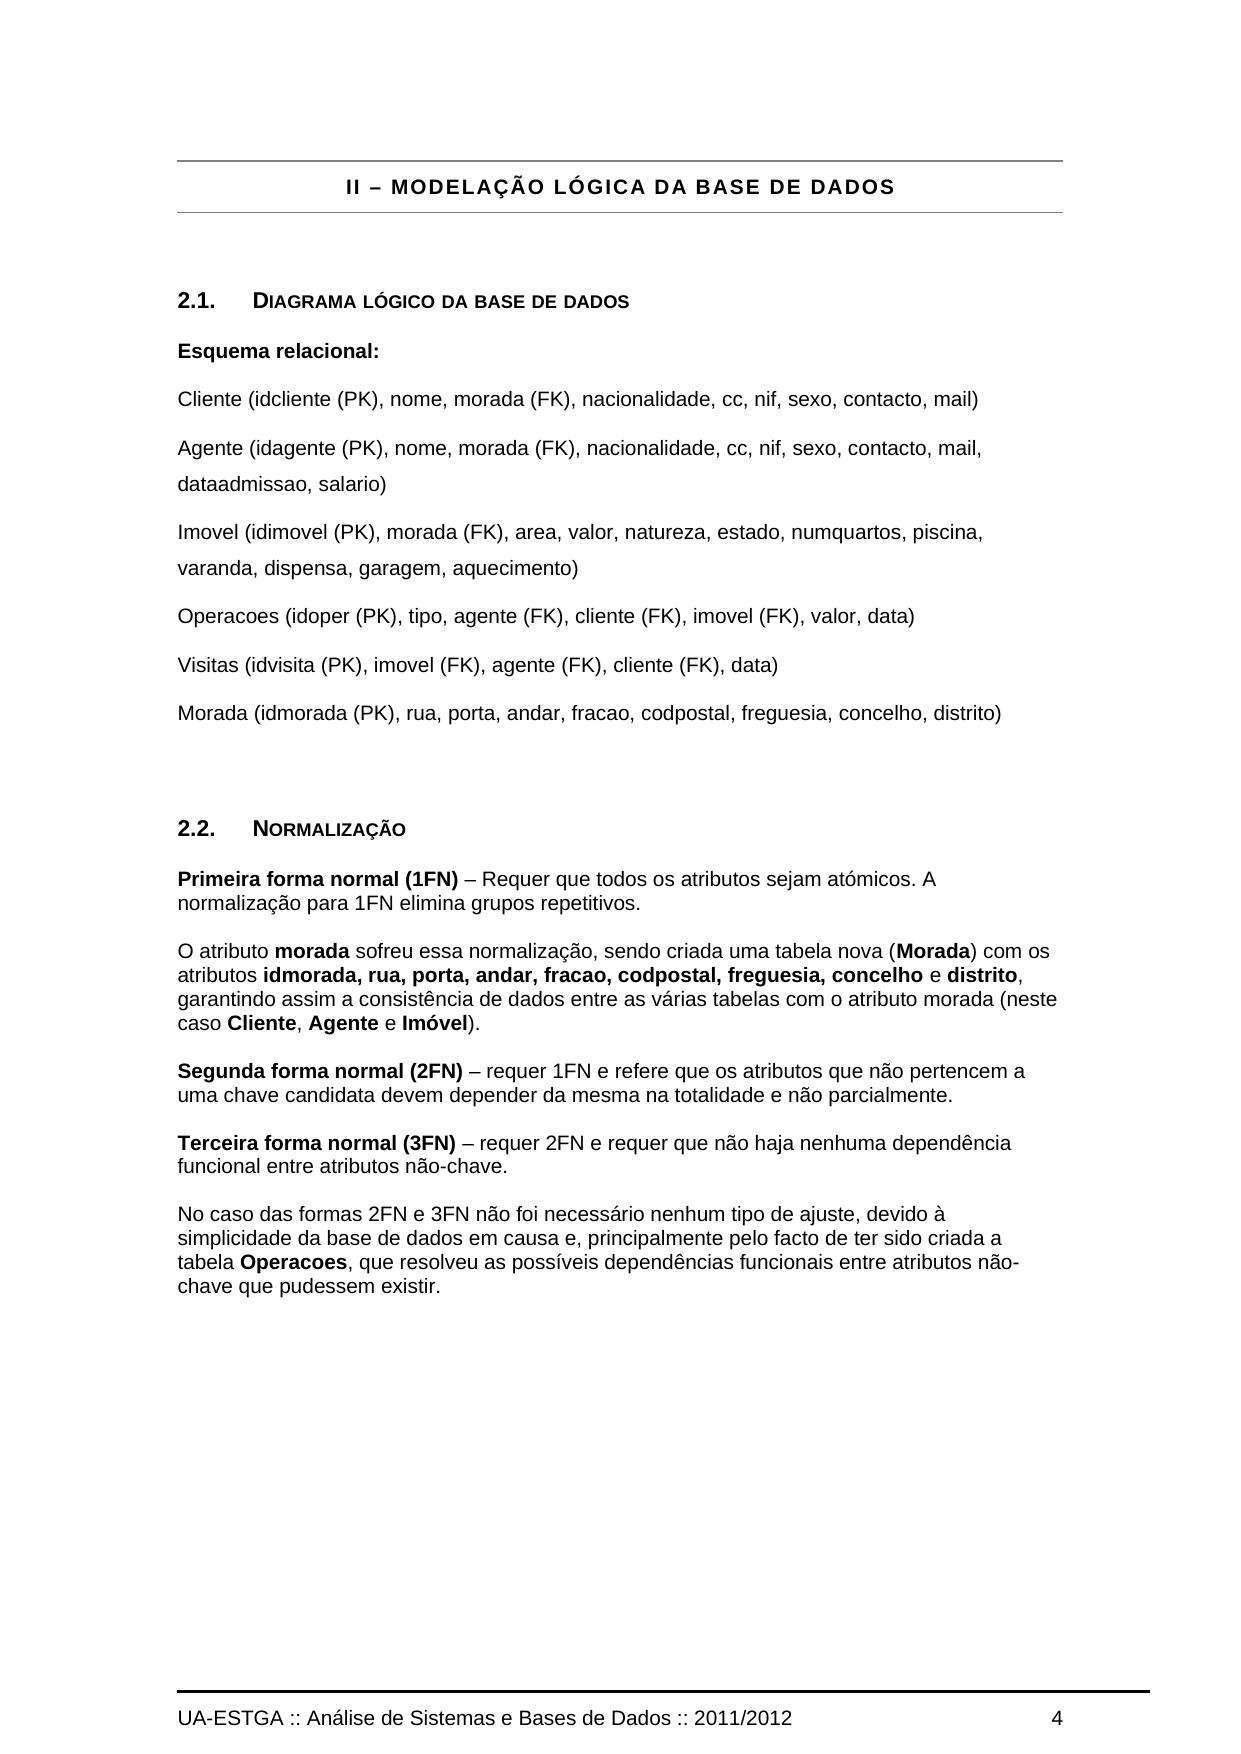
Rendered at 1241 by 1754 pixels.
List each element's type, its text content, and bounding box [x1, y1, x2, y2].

text Terceira forma normal (3FN) – requer 2FN e requer que não haja nenhuma dependência funcional entre atributos não-chave. [177, 1130, 1063, 1178]
text Agente (idagente (PK), nome, morada (FK), nacionalidade, cc, nif, sexo, contacto, mail, dataadmissao, salario) [177, 436, 1063, 495]
text Esquema relacional: [177, 339, 1063, 363]
text Cliente (idcliente (PK), nome, morada (FK), nacionalidade, cc, nif, sexo, contacto, mail) [177, 387, 1063, 411]
text O atributo morada sofreu essa normalização, sendo criada uma tabela nova (Morada) com os atributos idmorada, rua, porta, andar, fracao, codpostal, freguesia, concelho e distrito, garantindo assim a consistência de dados entre as várias tabelas com o atributo morada (neste caso Cliente, Agente e Imóvel). [177, 939, 1063, 1034]
subtitle Normalização [177, 815, 1063, 841]
text No caso das formas 2FN e 3FN não foi necessário nenhum tipo de ajuste, devido à simplicidade da base de dados em causa e, principalmente pelo facto de ter sido criada a tabela Operacoes, que resolveu as possíveis dependências funcionais entre atributos não-chave que pudessem existir. [177, 1202, 1063, 1298]
text Imovel (idimovel (PK), morada (FK), area, valor, natureza, estado, numquartos, piscina, varanda, dispensa, garagem, aquecimento) [177, 520, 1063, 580]
subtitle II – modelação lógica da base de dados [177, 162, 1063, 212]
text Morada (idmorada (PK), rua, porta, andar, fracao, codpostal, freguesia, concelho, distrito) [177, 701, 1063, 725]
text Primeira forma normal (1FN) – Requer que todos os atributos sejam atómicos. A normalização para 1FN elimina grupos repetitivos. [177, 867, 1063, 915]
subtitle Diagrama lógico da base de dados [177, 287, 1063, 313]
text Operacoes (idoper (PK), tipo, agente (FK), cliente (FK), imovel (FK), valor, data) [177, 604, 1063, 628]
text Segunda forma normal (2FN) – requer 1FN e refere que os atributos que não pertencem a uma chave candidata devem depender da mesma na totalidade e não parcialmente. [177, 1058, 1063, 1106]
text Visitas (idvisita (PK), imovel (FK), agente (FK), cliente (FK), data) [177, 653, 1063, 677]
